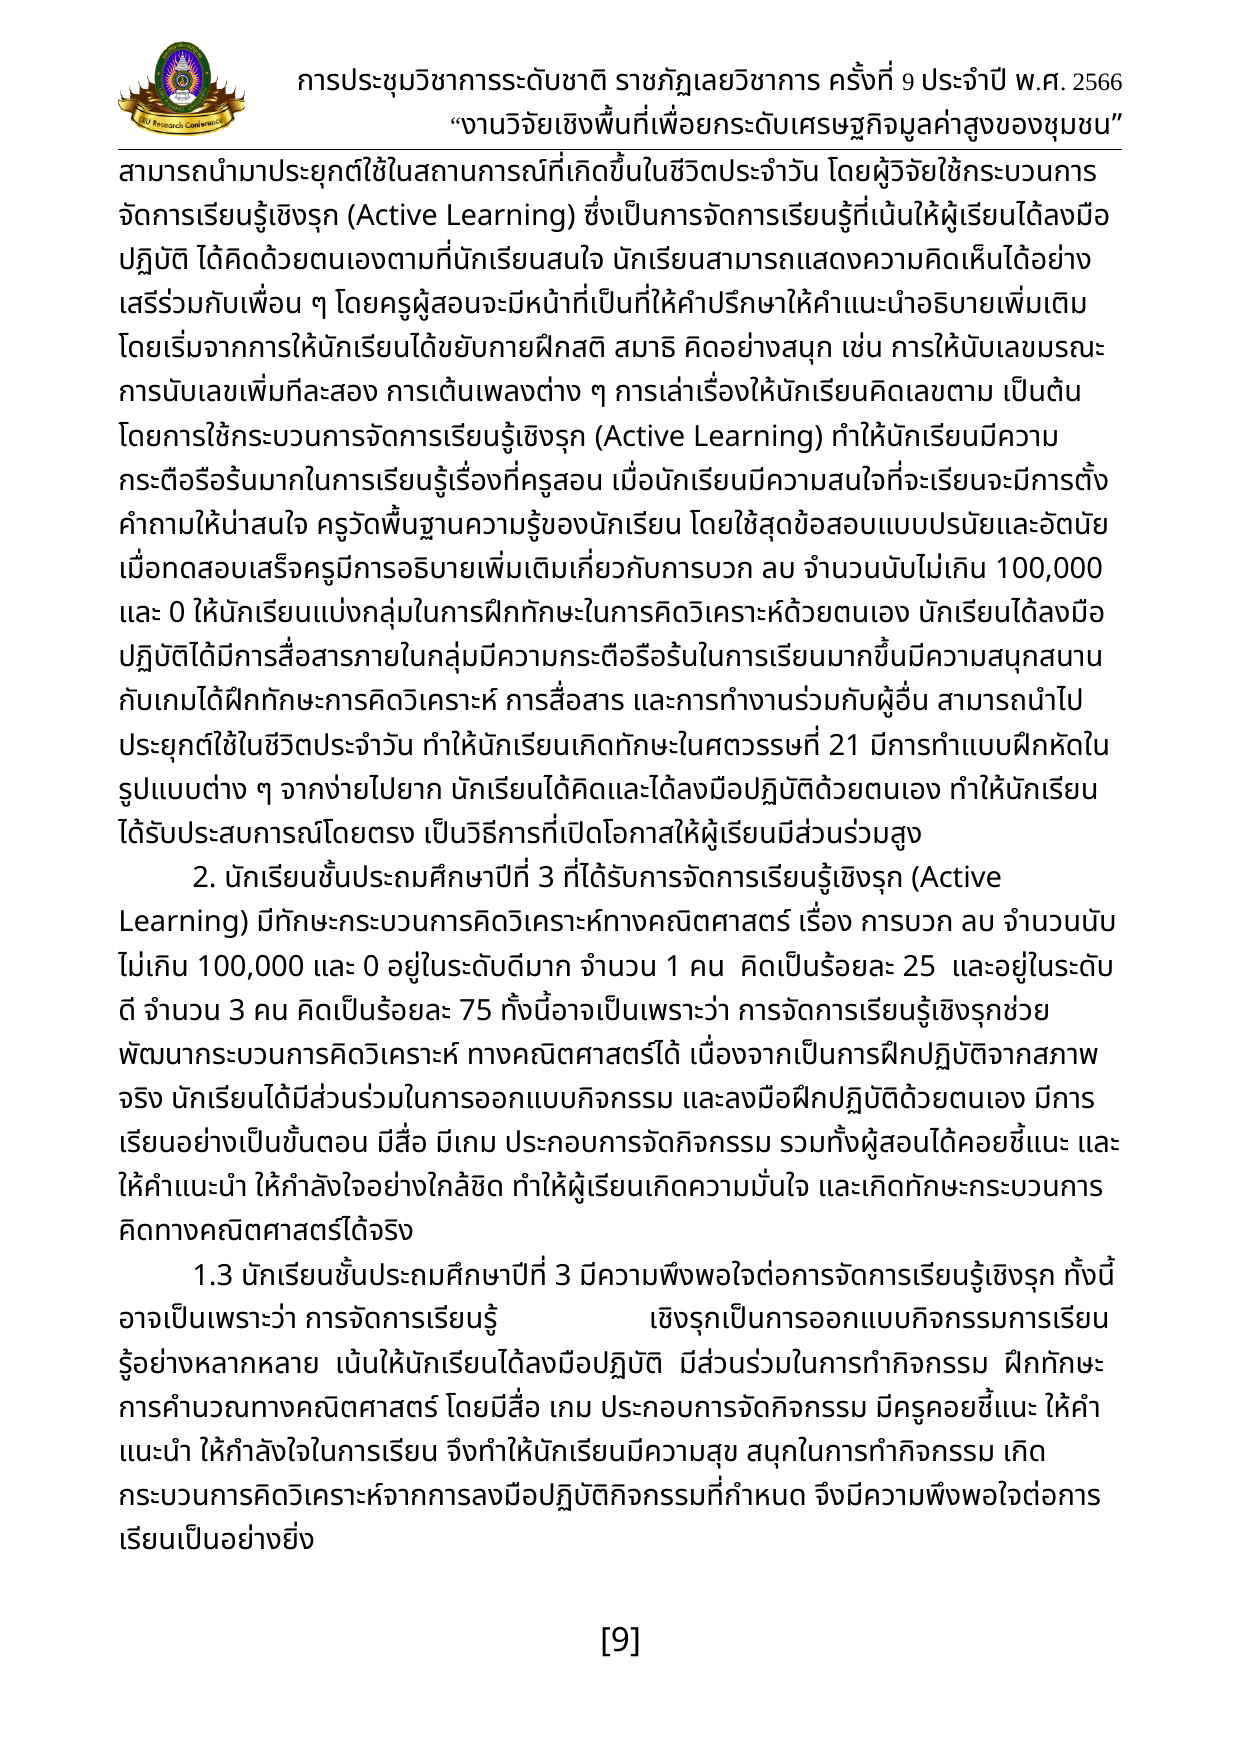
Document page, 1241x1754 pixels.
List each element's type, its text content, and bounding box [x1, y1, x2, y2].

text 2. นักเรียนชั้นประถมศึกษาปีที่ 3 ที่ได้รับการจัดการเรียนรู้เชิงรุก (Active Learning) มีทักษะกระบวนการคิดวิเคราะห์ทางคณิตศาสตร์ เรื่อง การบวก ลบ จำนวนนับไม่เกิน 100,000 และ 0 อยู่ในระดับดีมาก จำนวน 1 คน คิดเป็นร้อยละ 25 และอยู่ในระดับดี จำนวน 3 คน คิดเป็นร้อยละ 75 ทั้งนี้อาจเป็นเพราะว่า การจัดการเรียนรู้เชิงรุกช่วยพัฒนากระบวนการคิดวิเคราะห์ ทางคณิตศาสตร์ได้ เนื่องจากเป็นการฝึกปฏิบัติจากสภาพจริง นักเรียนได้มีส่วนร่วมในการออกแบบกิจกรรม และลงมือฝึกปฏิบัติด้วยตนเอง มีการเรียนอย่างเป็นขั้นตอน มีสื่อ มีเกม ประกอบการจัดกิจกรรม รวมทั้งผู้สอนได้คอยชี้แนะ และให้คำแนะนำ ให้กำลังใจอย่างใกล้ชิด ทำให้ผู้เรียนเกิดความมั่นใจ และเกิดทักษะกระบวนการคิดทางคณิตศาสตร์ได้จริง [118, 856, 1122, 1254]
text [118, 150, 1122, 856]
picture [116, 40, 245, 134]
text 1.3 นักเรียนชั้นประถมศึกษาปีที่ 3 มีความพึงพอใจต่อการจัดการเรียนรู้เชิงรุก ทั้งนี้อาจเป็นเพราะว่า การจัดการเรียนรู้ เชิงรุกเป็นการออกแบบกิจกรรมการเรียนรู้อย่างหลากหลาย เน้นให้นักเรียนได้ลงมือปฏิบัติ มีส่วนร่วมในการทำกิจกรรม ฝึกทักษะการคำนวณทางคณิตศาสตร์ โดยมีสื่อ เกม ประกอบการจัดกิจกรรม มีครูคอยชี้แนะ ให้คำแนะนำ ให้กำลังใจในการเรียน จึงทำให้นักเรียนมีความสุข สนุกในการทำกิจกรรม เกิดกระบวนการคิดวิเคราะห์จากการลงมือปฏิบัติกิจกรรมที่กำหนด จึงมีความพึงพอใจต่อการเรียนเป็นอย่างยิ่ง [118, 1254, 1122, 1562]
